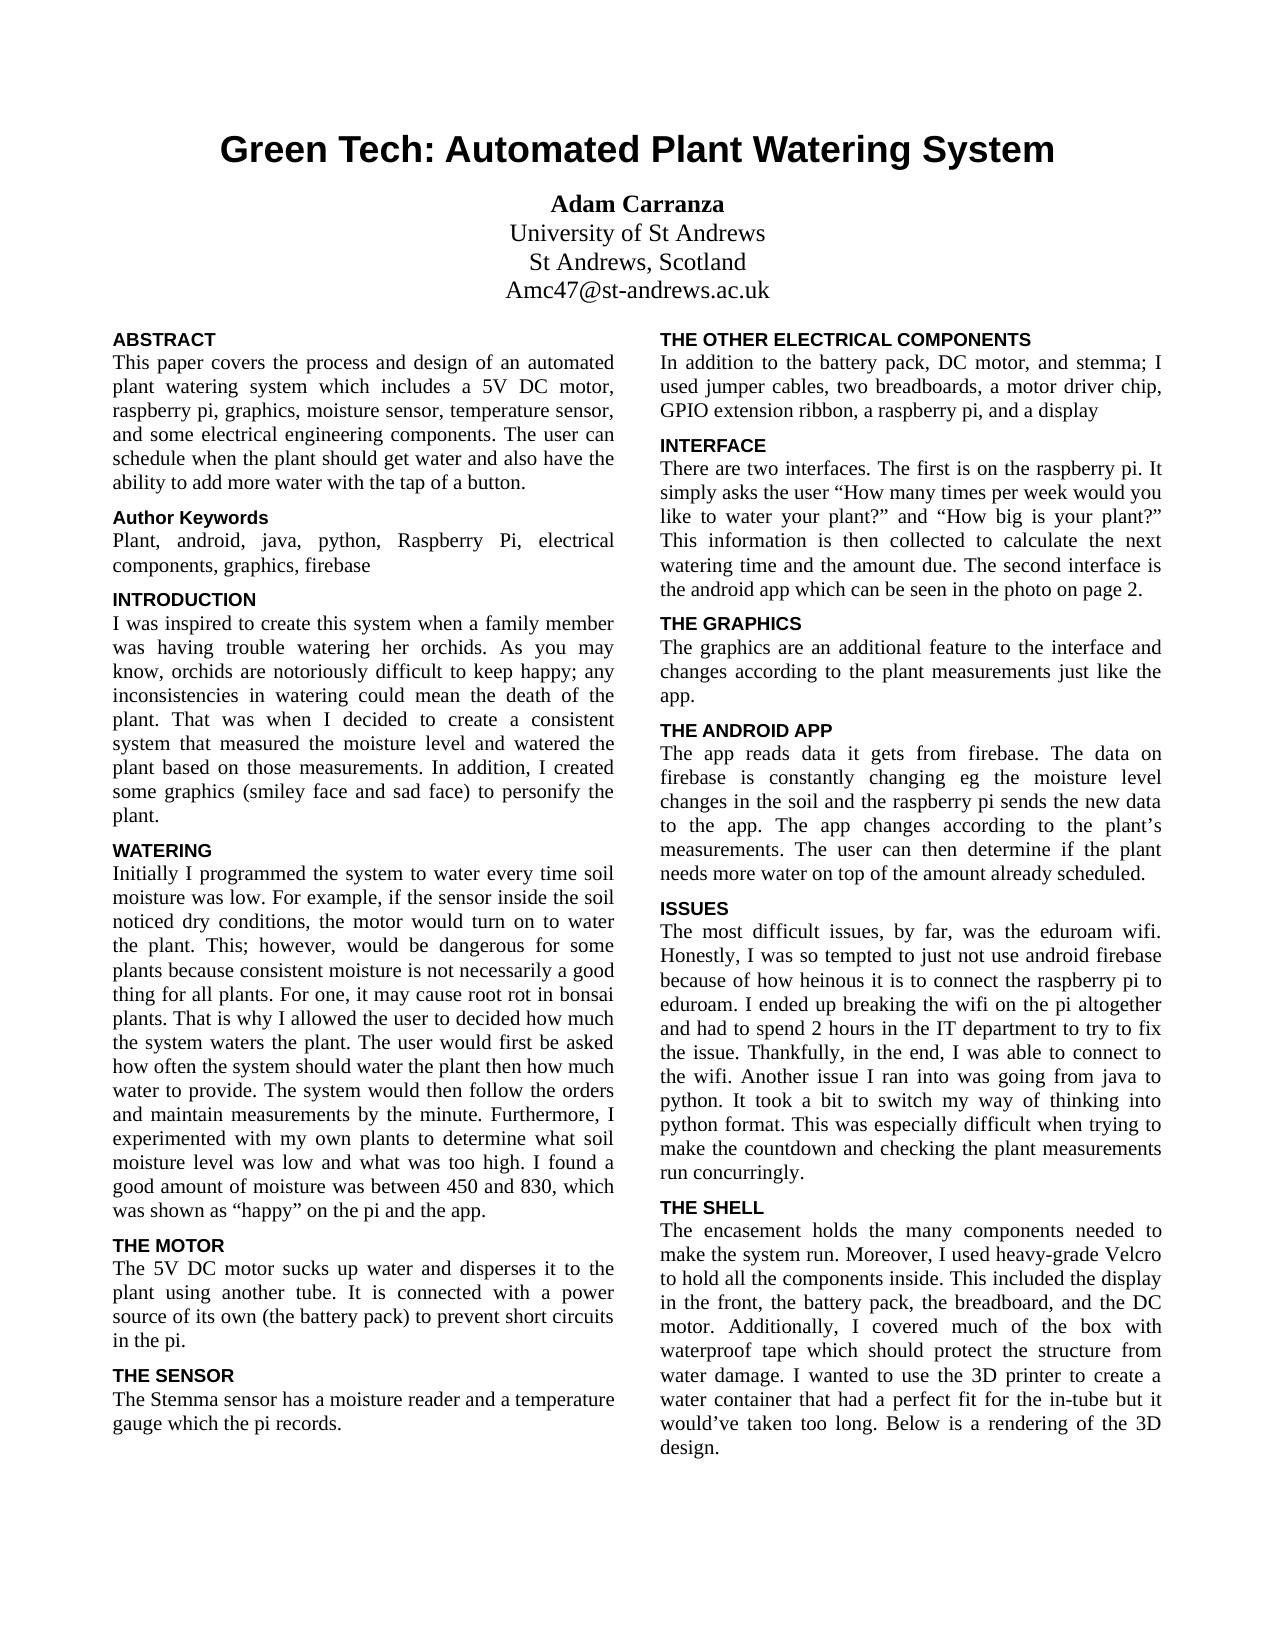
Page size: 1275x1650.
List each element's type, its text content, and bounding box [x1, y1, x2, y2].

subtitle The motor [112, 1235, 615, 1256]
subtitle INTRODUCTION [112, 589, 615, 611]
title Green Tech: Automated Plant Watering System [112, 127, 1162, 171]
text The encasement holds the many components needed to make the system run. Moreover, I used heavy-grade Velcro to hold all the components inside. This included the display in the front, the battery pack, the breadboard, and the DC motor. Additionally, I covered much of the box with waterproof tape which should protect the structure from water damage. I wanted to use the 3D printer to create a water container that had a perfect fit for the in-tube but it would’ve taken too long. Below is a rendering of the 3D design. [660, 1218, 1162, 1459]
subtitle Author Keywords [112, 507, 615, 528]
table_header Adam Carranza University of St Andrews St Andrews, Scotland Amc47@st-andrews.ac.uk [463, 189, 812, 304]
text The graphics are an additional feature to the interface and changes according to the plant measurements just like the app. [660, 635, 1162, 707]
text The Stemma sensor has a moisture reader and a temperature gauge which the pi records. [112, 1387, 615, 1435]
text There are two interfaces. The first is on the raspberry pi. It simply asks the user “How many times per week would you like to water your plant?” and “How big is your plant?” This information is then collected to calculate the next watering time and the amount due. The second interface is the android app which can be seen in the photo on page 2. [660, 456, 1162, 601]
subtitle ISSUES [660, 898, 1162, 919]
text In addition to the battery pack, DC motor, and stemma; I used jumper cables, two breadboards, a motor driver chip, GPIO extension ribbon, a raspberry pi, and a display [660, 350, 1162, 422]
subtitle the sensor [112, 1365, 615, 1387]
subtitle the android app [660, 719, 1162, 741]
text Initially I programmed the system to water every time soil moisture was low. For example, if the sensor inside the soil noticed dry conditions, the motor would turn on to water the plant. This; however, would be dangerous for some plants because consistent moisture is not necessarily a good thing for all plants. For one, it may cause root rot in bonsai plants. That is why I allowed the user to decided how much the system waters the plant. The user would first be asked how often the system should water the plant then how much water to provide. The system would then follow the orders and maintain measurements by the minute. Furthermore, I experimented with my own plants to determine what soil moisture level was low and what was too high. I found a good amount of moisture was between 450 and 830, which was shown as “happy” on the pi and the app. [112, 861, 615, 1222]
text The app reads data it gets from firebase. The data on firebase is constantly changing eg the moisture level changes in the soil and the raspberry pi sends the new data to the app. The app changes according to the plant’s measurements. The user can then determine if the plant needs more water on top of the amount already scheduled. [660, 741, 1162, 885]
subtitle the graphics [660, 613, 1162, 635]
subtitle Interface [660, 435, 1162, 456]
text This paper covers the process and design of an automated plant watering system which includes a 5V DC motor, raspberry pi, graphics, moisture sensor, temperature sensor, and some electrical engineering components. The user can schedule when the plant should get water and also have the ability to add more water with the tap of a button. [112, 350, 615, 494]
subtitle Watering [112, 840, 615, 861]
text The most difficult issues, by far, was the eduroam wifi. Honestly, I was so tempted to just not use android firebase because of how heinous it is to connect the raspberry pi to eduroam. I ended up breaking the wifi on the pi altogether and had to spend 2 hours in the IT department to try to fix the issue. Thankfully, in the end, I was able to connect to the wifi. Another issue I ran into was going from java to python. It took a bit to switch my way of thinking into python format. This was especially difficult when trying to make the countdown and checking the plant measurements run concurringly. [660, 919, 1162, 1184]
text Plant, android, java, python, Raspberry Pi, electrical components, graphics, firebase [112, 528, 615, 577]
subtitle the other electrical components [660, 328, 1162, 350]
text The 5V DC motor sucks up water and disperses it to the plant using another tube. It is connected with a power source of its own (the battery pack) to prevent short circuits in the pi. [112, 1256, 615, 1352]
subtitle The shell [660, 1197, 1162, 1218]
text I was inspired to create this system when a family member was having trouble watering her orchids. As you may know, orchids are notoriously difficult to keep happy; any inconsistencies in watering could mean the death of the plant. That was when I decided to create a consistent system that measured the moisture level and watered the plant based on those measurements. In addition, I created some graphics (smiley face and sad face) to personify the plant. [112, 611, 615, 827]
subtitle ABSTRACT [112, 328, 615, 350]
